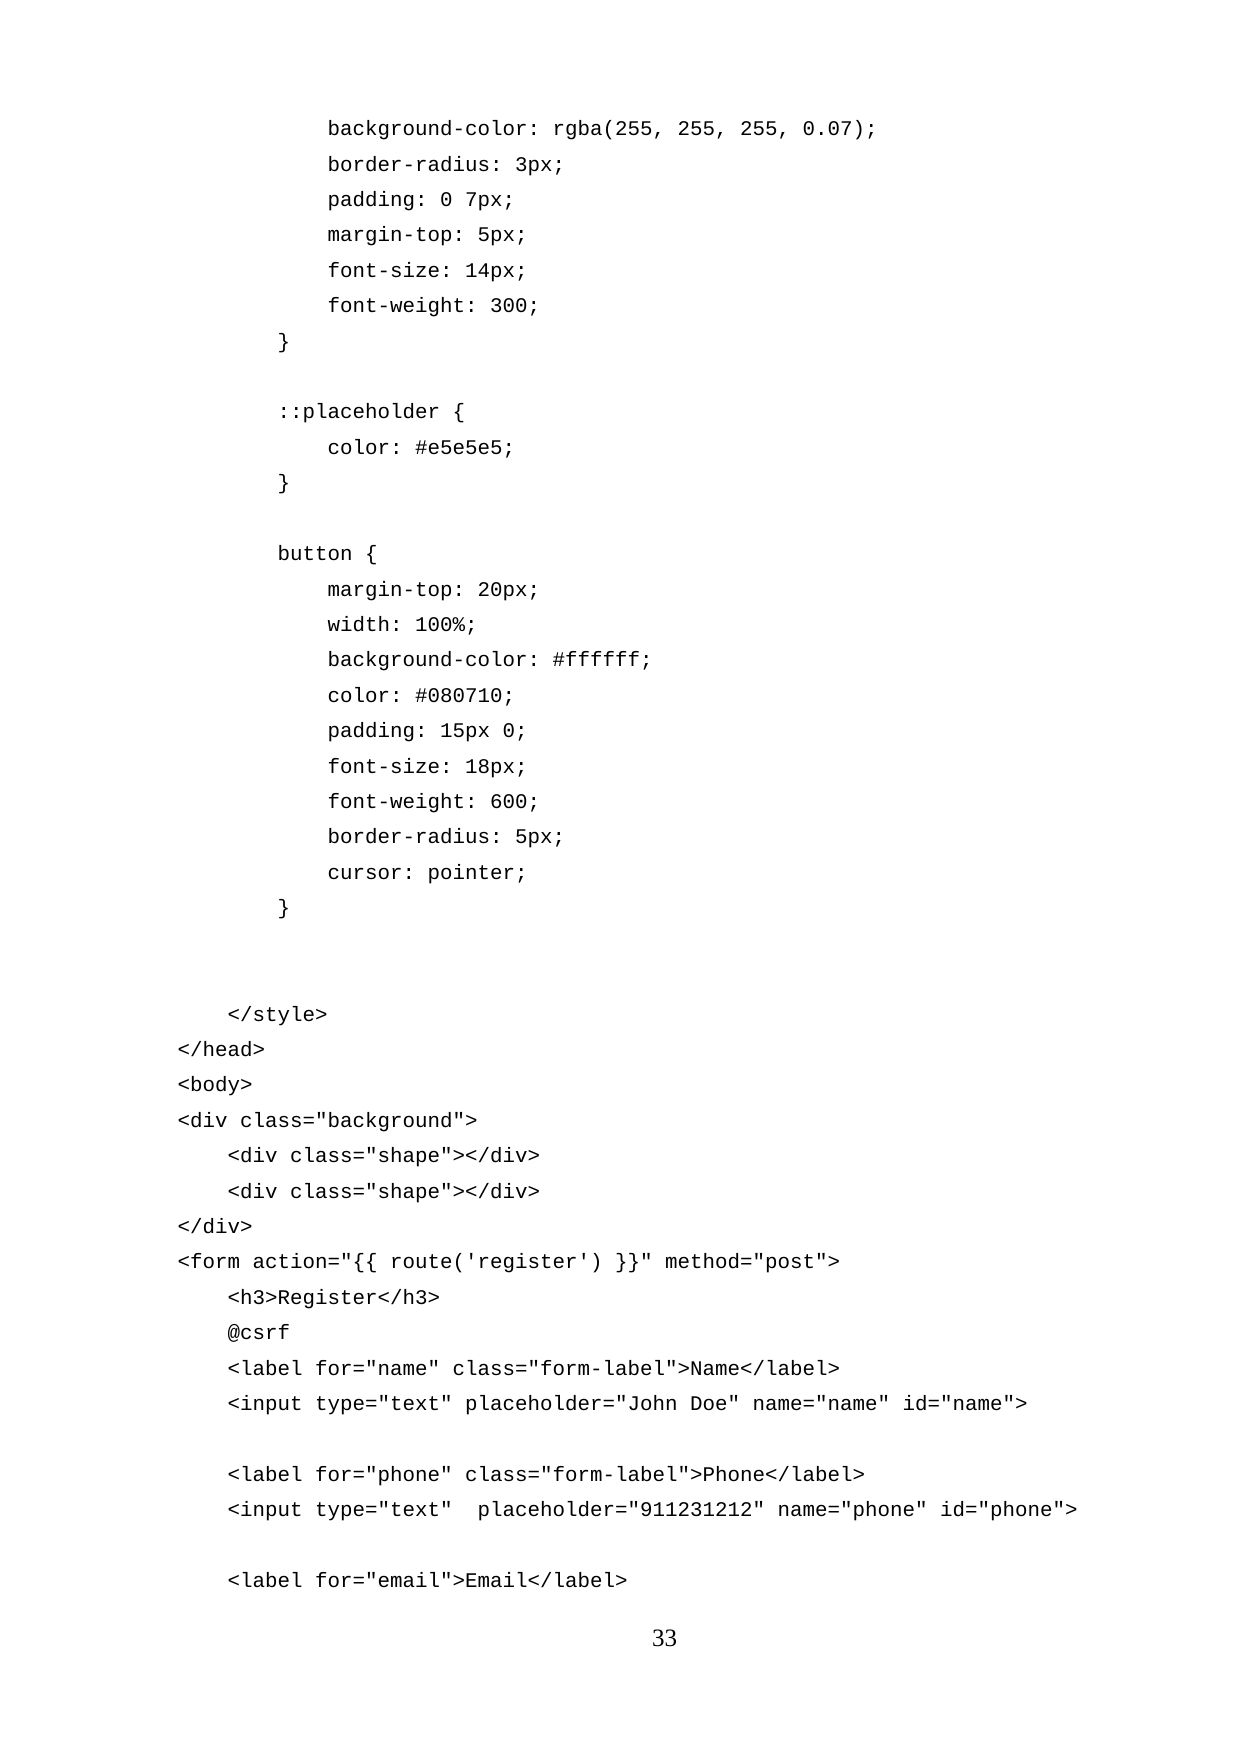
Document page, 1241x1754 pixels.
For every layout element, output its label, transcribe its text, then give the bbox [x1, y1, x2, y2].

text </head> [177, 1039, 1152, 1063]
text margin-top: 5px; [177, 224, 1152, 248]
text border-radius: 3px; [177, 153, 1152, 177]
text <body> [177, 1074, 1152, 1098]
text background-color: #ffffff; [177, 649, 1152, 673]
text <label for="name" class="form-label">Name</label> [177, 1358, 1152, 1381]
text font-weight: 300; [177, 295, 1152, 319]
text button { [177, 543, 1152, 567]
text padding: 0 7px; [177, 189, 1152, 213]
text <div class="background"> [177, 1110, 1152, 1133]
text <div class="shape"></div> [177, 1181, 1152, 1204]
text <label for="email">Email</label> [177, 1570, 1152, 1594]
text @csrf [177, 1322, 1152, 1346]
text width: 100%; [177, 614, 1152, 638]
text <input type="text" placeholder="911231212" name="phone" id="phone"> [177, 1499, 1152, 1523]
text color: #e5e5e5; [177, 437, 1152, 461]
text } [177, 897, 1152, 921]
text </style> [177, 1003, 1152, 1027]
text } [177, 472, 1152, 496]
text <h3>Register</h3> [177, 1287, 1152, 1311]
text <div class="shape"></div> [177, 1145, 1152, 1169]
text margin-top: 20px; [177, 578, 1152, 602]
text ::placeholder { [177, 401, 1152, 425]
text padding: 15px 0; [177, 720, 1152, 744]
text <input type="text" placeholder="John Doe" name="name" id="name"> [177, 1393, 1152, 1417]
text </div> [177, 1216, 1152, 1240]
text font-size: 14px; [177, 260, 1152, 283]
text <form action="{{ route('register') }}" method="post"> [177, 1251, 1152, 1275]
text color: #080710; [177, 685, 1152, 708]
text cursor: pointer; [177, 862, 1152, 886]
text font-size: 18px; [177, 756, 1152, 779]
text background-color: rgba(255, 255, 255, 0.07); [177, 118, 1152, 142]
text } [177, 331, 1152, 354]
text border-radius: 5px; [177, 826, 1152, 850]
text <label for="phone" class="form-label">Phone</label> [177, 1464, 1152, 1488]
text font-weight: 600; [177, 791, 1152, 815]
